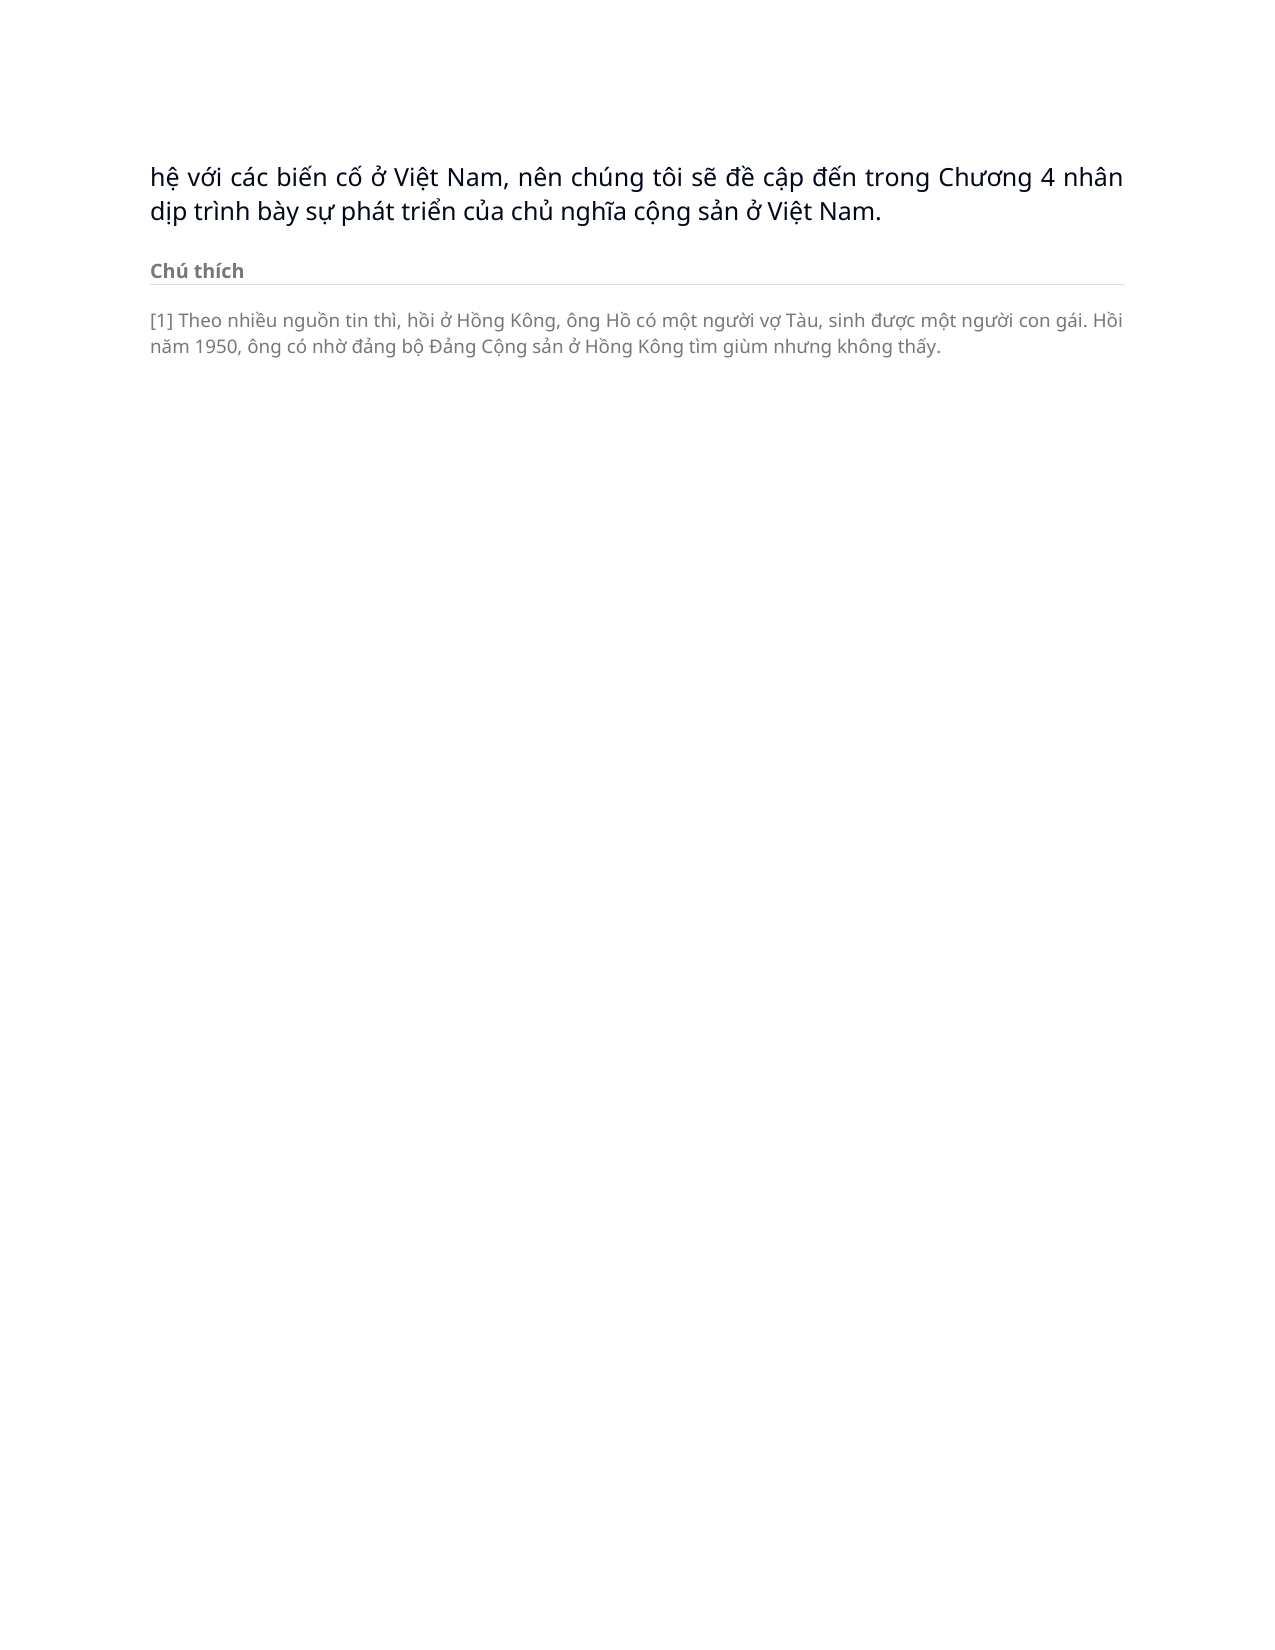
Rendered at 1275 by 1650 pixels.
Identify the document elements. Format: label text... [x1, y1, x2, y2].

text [150, 150, 1125, 228]
text [1] Theo nhiều nguồn tin thì, hồi ở Hồng Kông, ông Hồ có một người vợ Tàu, sinh được một người con gái. Hồi năm 1950, ông có nhờ đảng bộ Đảng Cộng sản ở Hồng Kông tìm giùm nhưng không thấy. [150, 307, 1125, 359]
text Chú thích [150, 255, 1125, 284]
